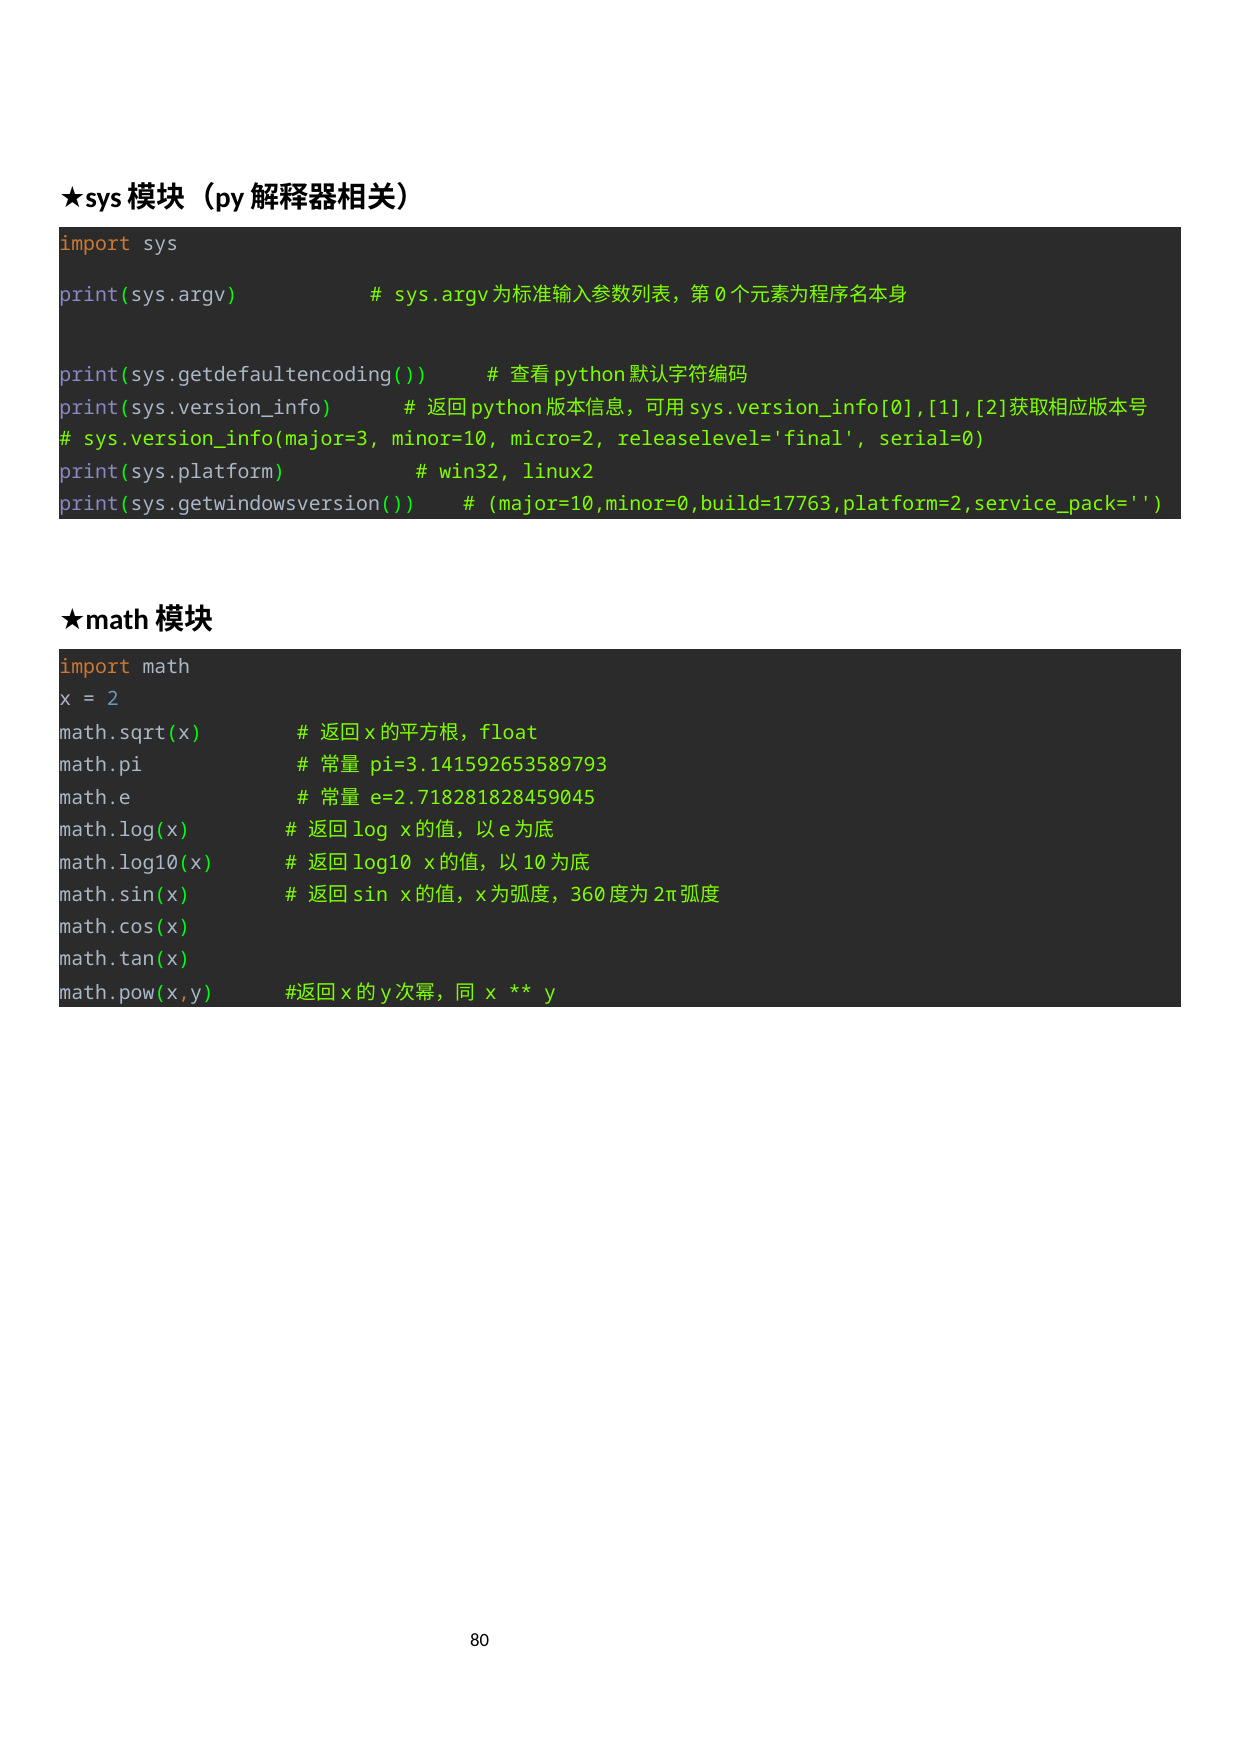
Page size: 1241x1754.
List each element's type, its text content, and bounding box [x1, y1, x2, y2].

text import sys print(sys.argv) # sys.argv为标准输入参数列表，第0个元素为程序名本身 [59, 227, 1181, 324]
text ★sys模块（py解释器相关） [59, 162, 1181, 227]
text ★math模块 [59, 584, 1181, 649]
text math.e # 常量 e=2.718281828459045 math.log(x) # 返回log x的值，以e为底 math.log10(x) # 返回log10 x的值，以10为底 math.sin(x) # 返回sin x的值，x为弧度，360度为2π弧度 math.cos(x) math.tan(x) [59, 779, 1181, 974]
text math.pow(x,y) #返回x的y次幂，同 x ** y [59, 974, 1181, 1007]
text print(sys.getdefaultencoding()) # 查看python默认字符编码 print(sys.version_info) # 返回python版本信息，可用sys.version_info[0],[1],[2]获取相应版本号 # sys.version_info(major=3, minor=10, micro=2, releaselevel='final', serial=0) print(sys.platform) # win32, linux2 print(sys.getwindowsversion()) # (major=10,minor=0,build=17763,platform=2,service_pack='') [59, 324, 1181, 519]
text import math x = 2 math.sqrt(x) # 返回x的平方根，float math.pi # 常量 pi=3.141592653589793 [59, 649, 1181, 779]
